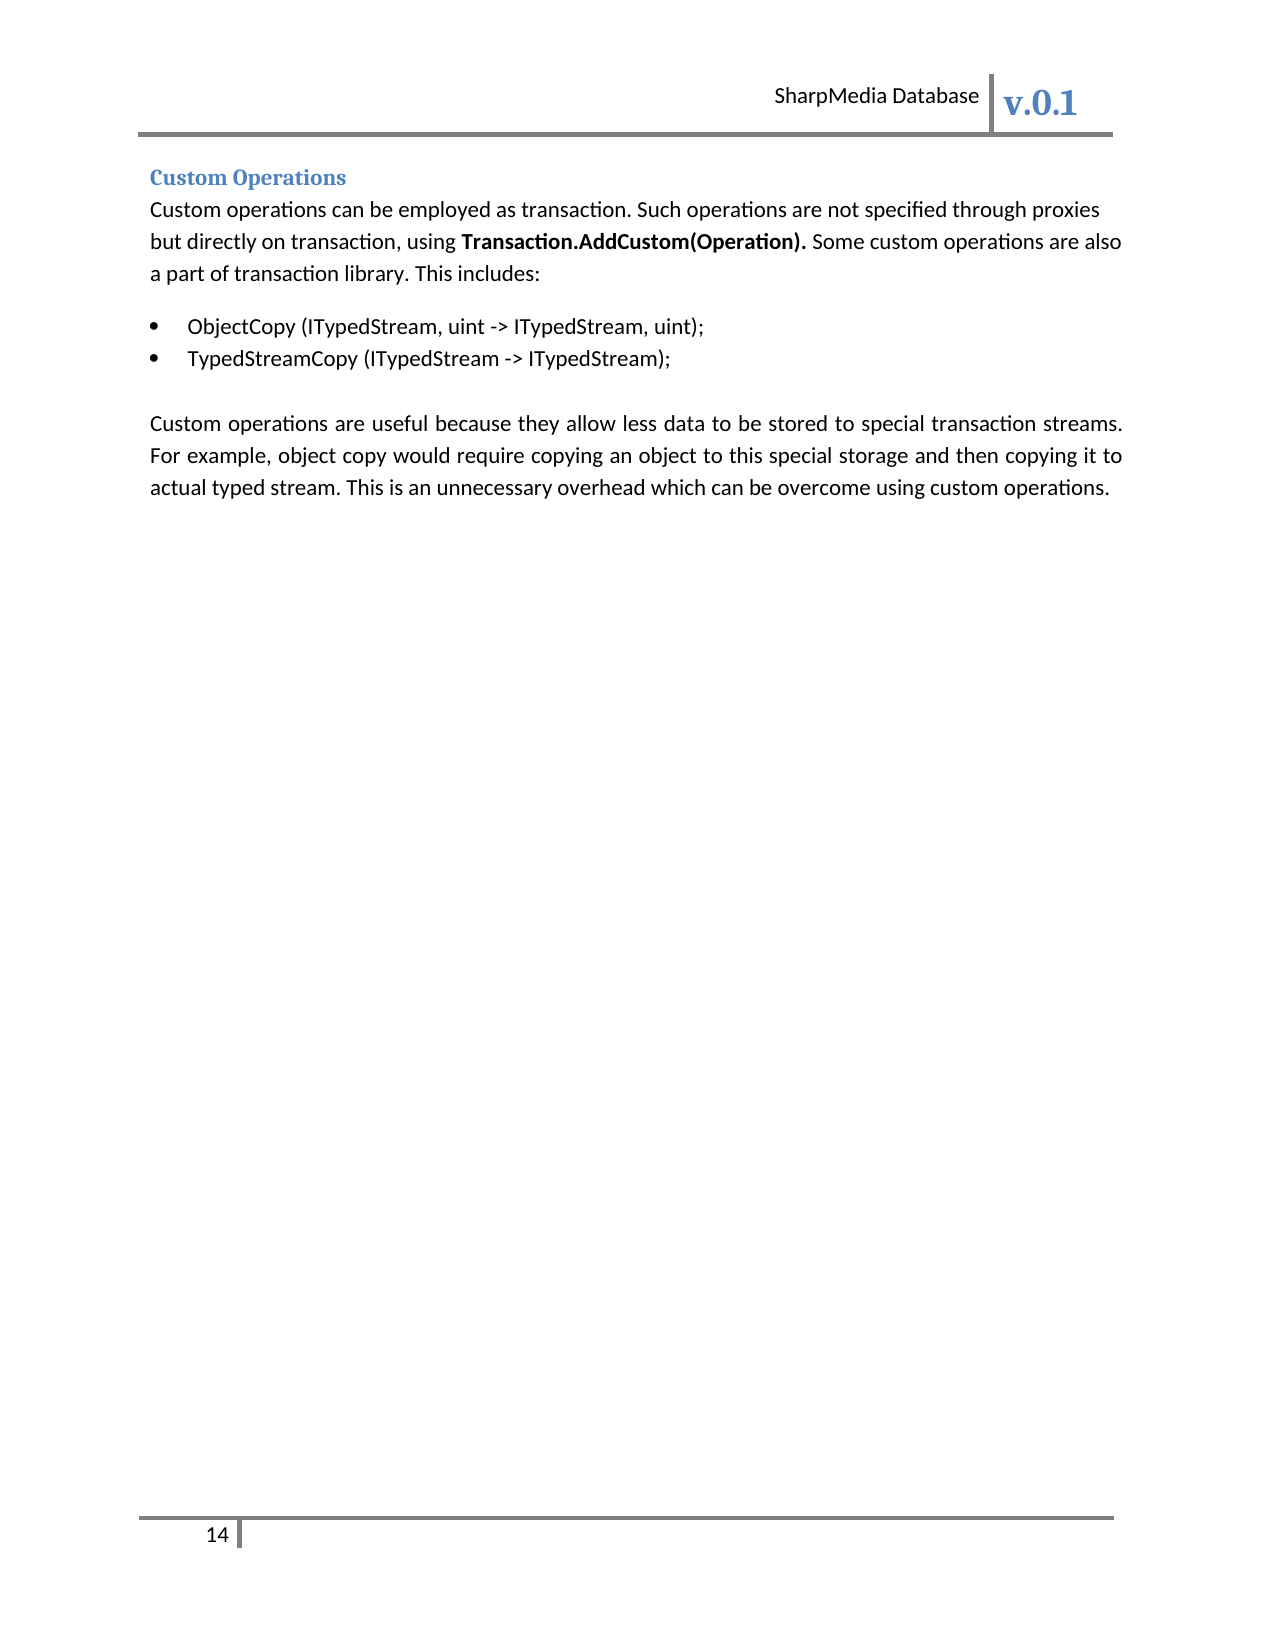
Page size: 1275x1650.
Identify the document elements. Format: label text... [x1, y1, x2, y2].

text Custom operations can be employed as transaction. Such operations are not specified through proxies but directly on transaction, using Transaction.AddCustom(Operation). Some custom operations are also a part of transaction library. This includes: [150, 195, 1125, 287]
list ObjectCopy (ITypedStream, uint -> ITypedStream, uint); [150, 312, 1125, 340]
subtitle Custom Operations [150, 164, 1125, 191]
list TypedStreamCopy (ITypedStream -> ITypedStream); [150, 344, 1125, 372]
list Custom operations are useful because they allow less data to be stored to special transaction streams. For example, object copy would require copying an object to this special storage and then copying it to actual typed stream. This is an unnecessary overhead which can be overcome using custom operations. [150, 409, 1125, 501]
